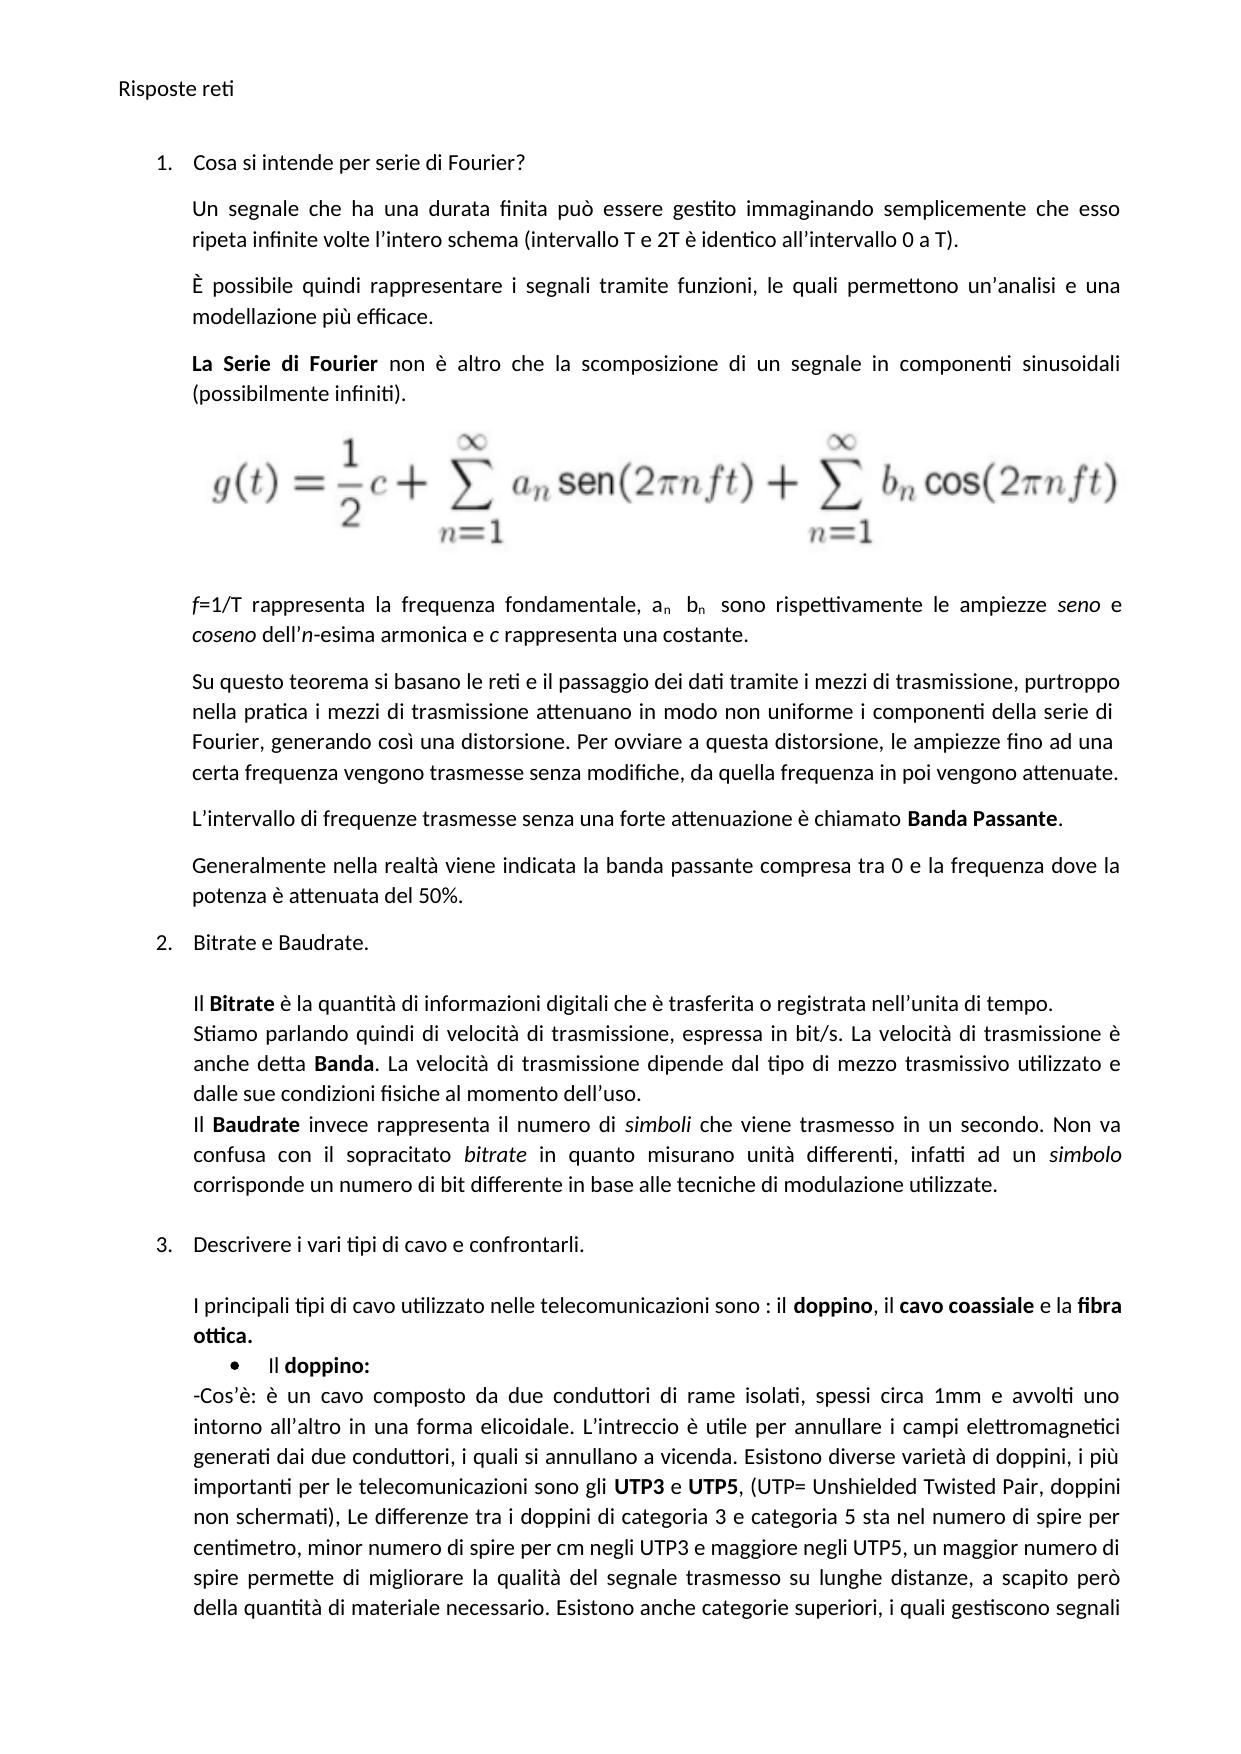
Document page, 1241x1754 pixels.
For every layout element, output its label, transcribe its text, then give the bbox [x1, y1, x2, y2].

list Descrivere i vari tipi di cavo e confrontarli. [156, 1231, 1122, 1258]
picture [191, 425, 1133, 571]
list I principali tipi di cavo utilizzato nelle telecomunicazioni sono : il doppino, il cavo coassiale e la fibra ottica. [193, 1291, 1122, 1349]
text Un segnale che ha una durata finita può essere gestito immaginando semplicemente che esso ripeta infinite volte l’intero schema (intervallo T e 2T è identico all’intervallo 0 a T). [192, 194, 1122, 253]
text f=1/T rappresenta la frequenza fondamentale, an bn sono rispettivamente le ampiezze seno e coseno dell’n-esima armonica e c rappresenta una costante. [192, 590, 1122, 648]
list Il Baudrate invece rappresenta il numero di simboli che viene trasmesso in un secondo. Non va confusa con il sopracitato bitrate in quanto misurano unità differenti, infatti ad un simbolo corrisponde un numero di bit differente in base alle tecniche di modulazione utilizzate. [193, 1110, 1122, 1198]
text Su questo teorema si basano le reti e il passaggio dei dati tramite i mezzi di trasmissione, purtroppo nella pratica i mezzi di trasmissione attenuano in modo non uniforme i componenti della serie di Fourier, generando così una distorsione. Per ovviare a questa distorsione, le ampiezze fino ad una certa frequenza vengono trasmesse senza modifiche, da quella frequenza in poi vengono attenuate. [118, 667, 1122, 786]
text L’intervallo di frequenze trasmesse senza una forte attenuazione è chiamato Banda Passante. [118, 804, 1122, 832]
list Stiamo parlando quindi di velocità di trasmissione, espressa in bit/s. La velocità di trasmissione è anche detta Banda. La velocità di trasmissione dipende dal tipo di mezzo trasmissivo utilizzato e dalle sue condizioni fisiche al momento dell’uso. [193, 1019, 1122, 1107]
text La Serie di Fourier non è altro che la scomposizione di un segnale in componenti sinusoidali (possibilmente infiniti). [192, 349, 1122, 407]
text Generalmente nella realtà viene indicata la banda passante compresa tra 0 e la frequenza dove la potenza è attenuata del 50%. [192, 851, 1122, 909]
list Il doppino: [231, 1351, 1122, 1379]
list Cosa si intende per serie di Fourier? [156, 148, 1122, 176]
list Il Bitrate è la quantità di informazioni digitali che è trasferita o registrata nell’unita di tempo. [193, 989, 1122, 1017]
list Bitrate e Baudrate. [156, 928, 1122, 956]
text È possibile quindi rappresentare i segnali tramite funzioni, le quali permettono un’analisi e una modellazione più efficace. [192, 272, 1122, 330]
